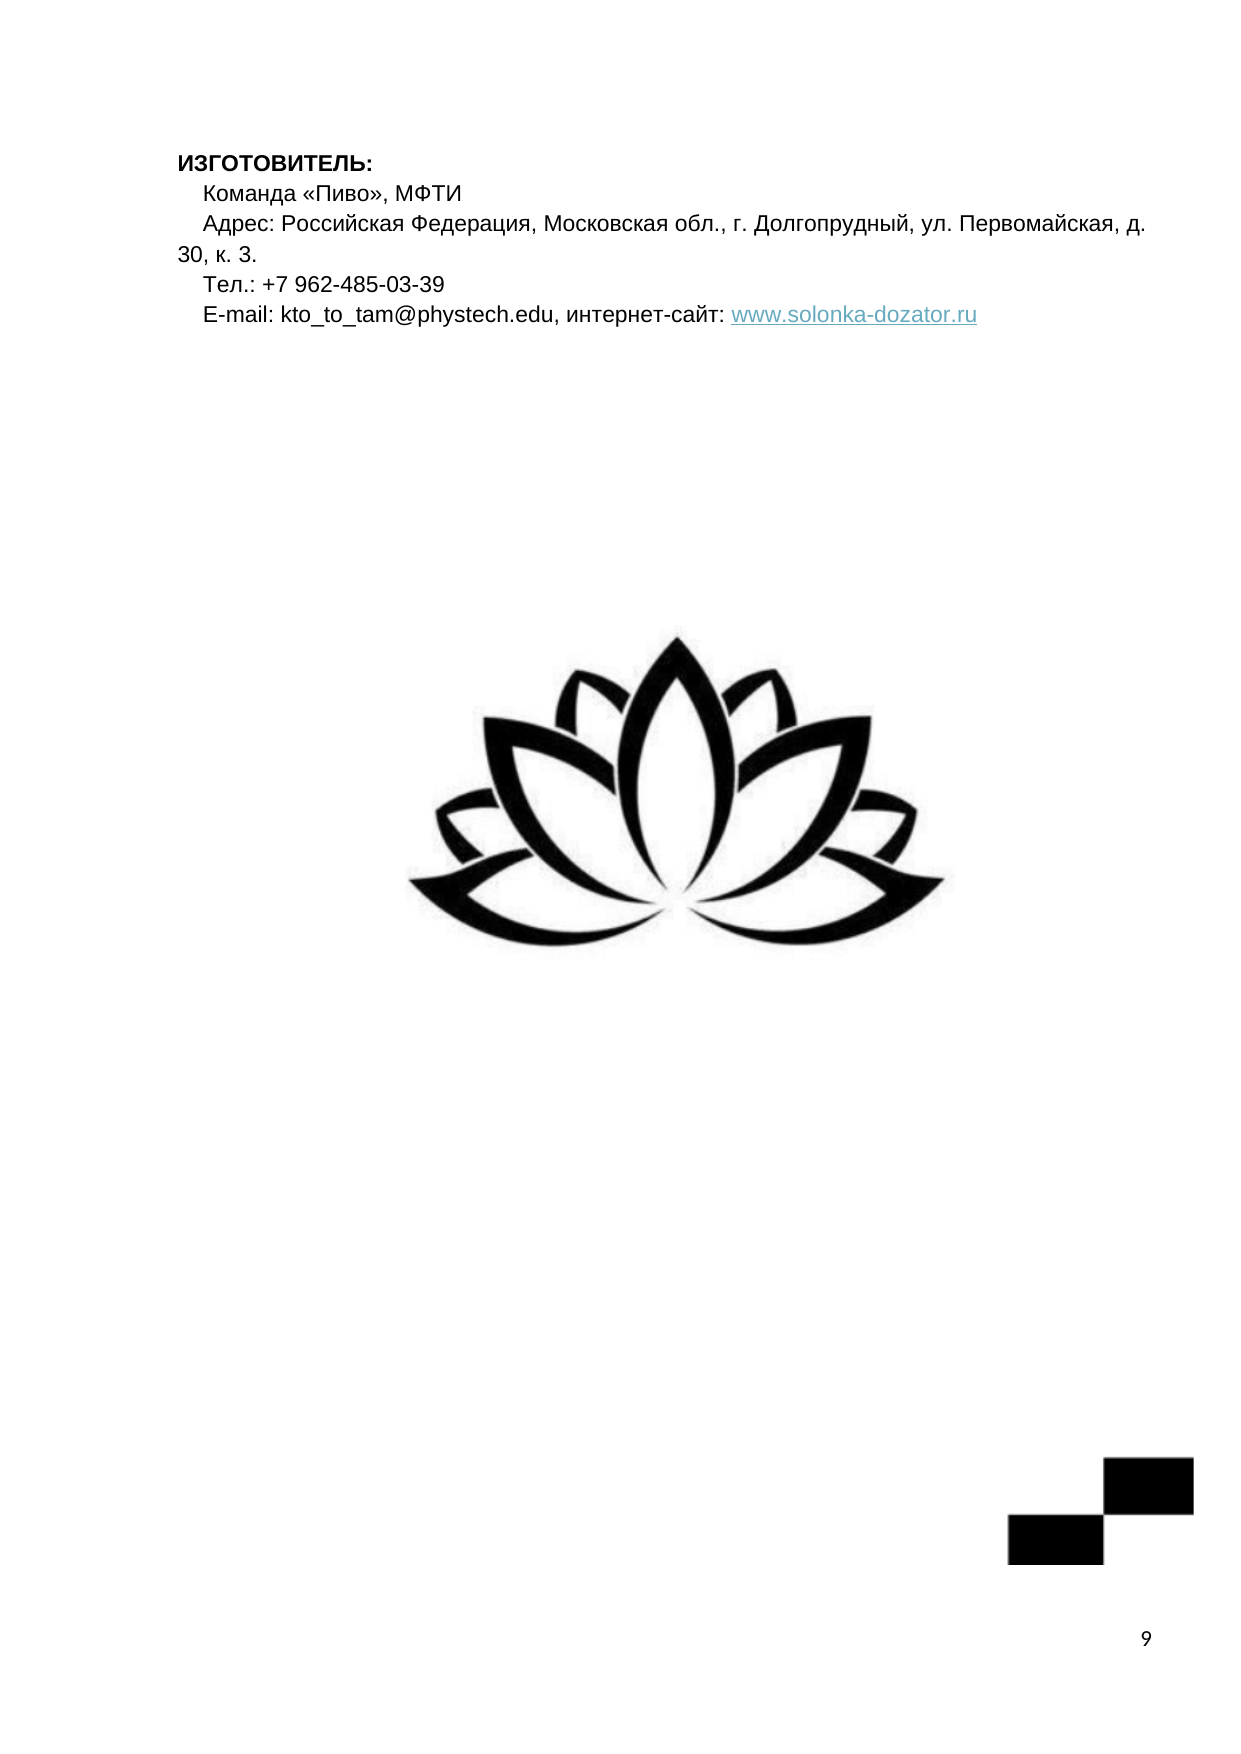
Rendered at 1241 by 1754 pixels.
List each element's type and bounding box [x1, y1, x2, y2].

picture [317, 505, 1011, 1077]
text [177, 118, 1152, 327]
picture [884, 1379, 1192, 1564]
